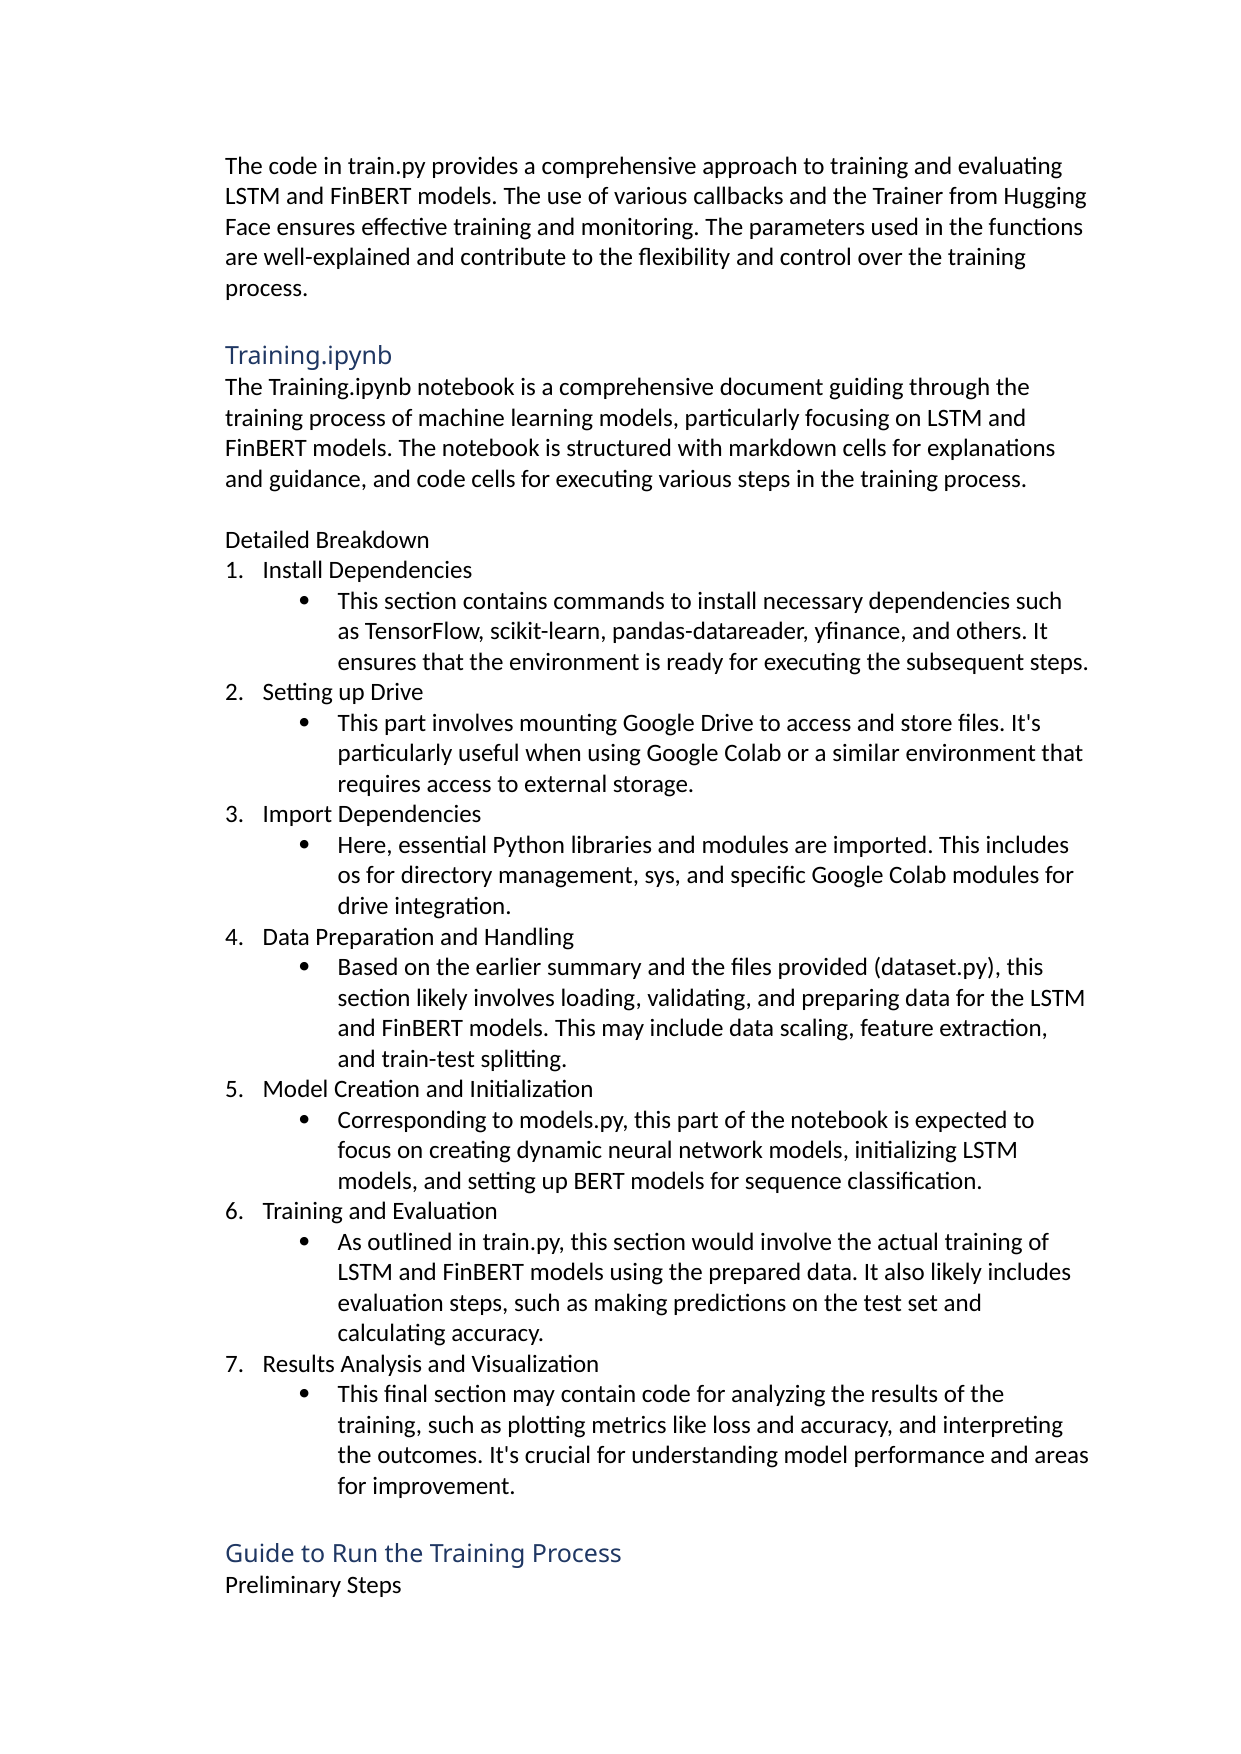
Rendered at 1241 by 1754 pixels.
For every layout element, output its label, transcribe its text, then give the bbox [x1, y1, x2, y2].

text The Training.ipynb notebook is a comprehensive document guiding through the training process of machine learning models, particularly focusing on LSTM and FinBERT models. The notebook is structured with markdown cells for explanations and guidance, and code cells for executing various steps in the training process. [225, 371, 1090, 493]
list Install Dependencies [225, 554, 1090, 585]
text The code in train.py provides a comprehensive approach to training and evaluating LSTM and FinBERT models. The use of various callbacks and the Trainer from Hugging Face ensures effective training and monitoring. The parameters used in the functions are well-explained and contribute to the flexibility and control over the training process. [225, 150, 1090, 303]
list As outlined in train.py, this section would involve the actual training of LSTM and FinBERT models using the prepared data. It also likely includes evaluation steps, such as making predictions on the test set and calculating accuracy. [300, 1226, 1090, 1348]
list Data Preparation and Handling [225, 921, 1090, 951]
list Training and Evaluation [225, 1195, 1090, 1226]
subtitle Training.ipynb [150, 337, 1090, 371]
text Preliminary Steps [225, 1569, 1090, 1600]
list Setting up Drive [225, 677, 1090, 707]
list Here, essential Python libraries and modules are imported. This includes os for directory management, sys, and specific Google Colab modules for drive integration. [300, 829, 1090, 921]
list This final section may contain code for analyzing the results of the training, such as plotting metrics like loss and accuracy, and interpreting the outcomes. It's crucial for understanding model performance and areas for improvement. [300, 1378, 1090, 1501]
list Model Creation and Initialization [225, 1073, 1090, 1104]
list This section contains commands to install necessary dependencies such as TensorFlow, scikit-learn, pandas-datareader, yfinance, and others. It ensures that the environment is ready for executing the subsequent steps. [300, 585, 1090, 677]
list This part involves mounting Google Drive to access and store files. It's particularly useful when using Google Colab or a similar environment that requires access to external storage. [300, 707, 1090, 799]
list Import Dependencies [225, 799, 1090, 829]
list Corresponding to models.py, this part of the notebook is expected to focus on creating dynamic neural network models, initializing LSTM models, and setting up BERT models for sequence classification. [300, 1104, 1090, 1195]
subtitle Guide to Run the Training Process [225, 1535, 1090, 1569]
text Detailed Breakdown [225, 524, 1090, 554]
list Based on the earlier summary and the files provided (dataset.py), this section likely involves loading, validating, and preparing data for the LSTM and FinBERT models. This may include data scaling, feature extraction, and train-test splitting. [300, 951, 1090, 1073]
list Results Analysis and Visualization [225, 1348, 1090, 1378]
